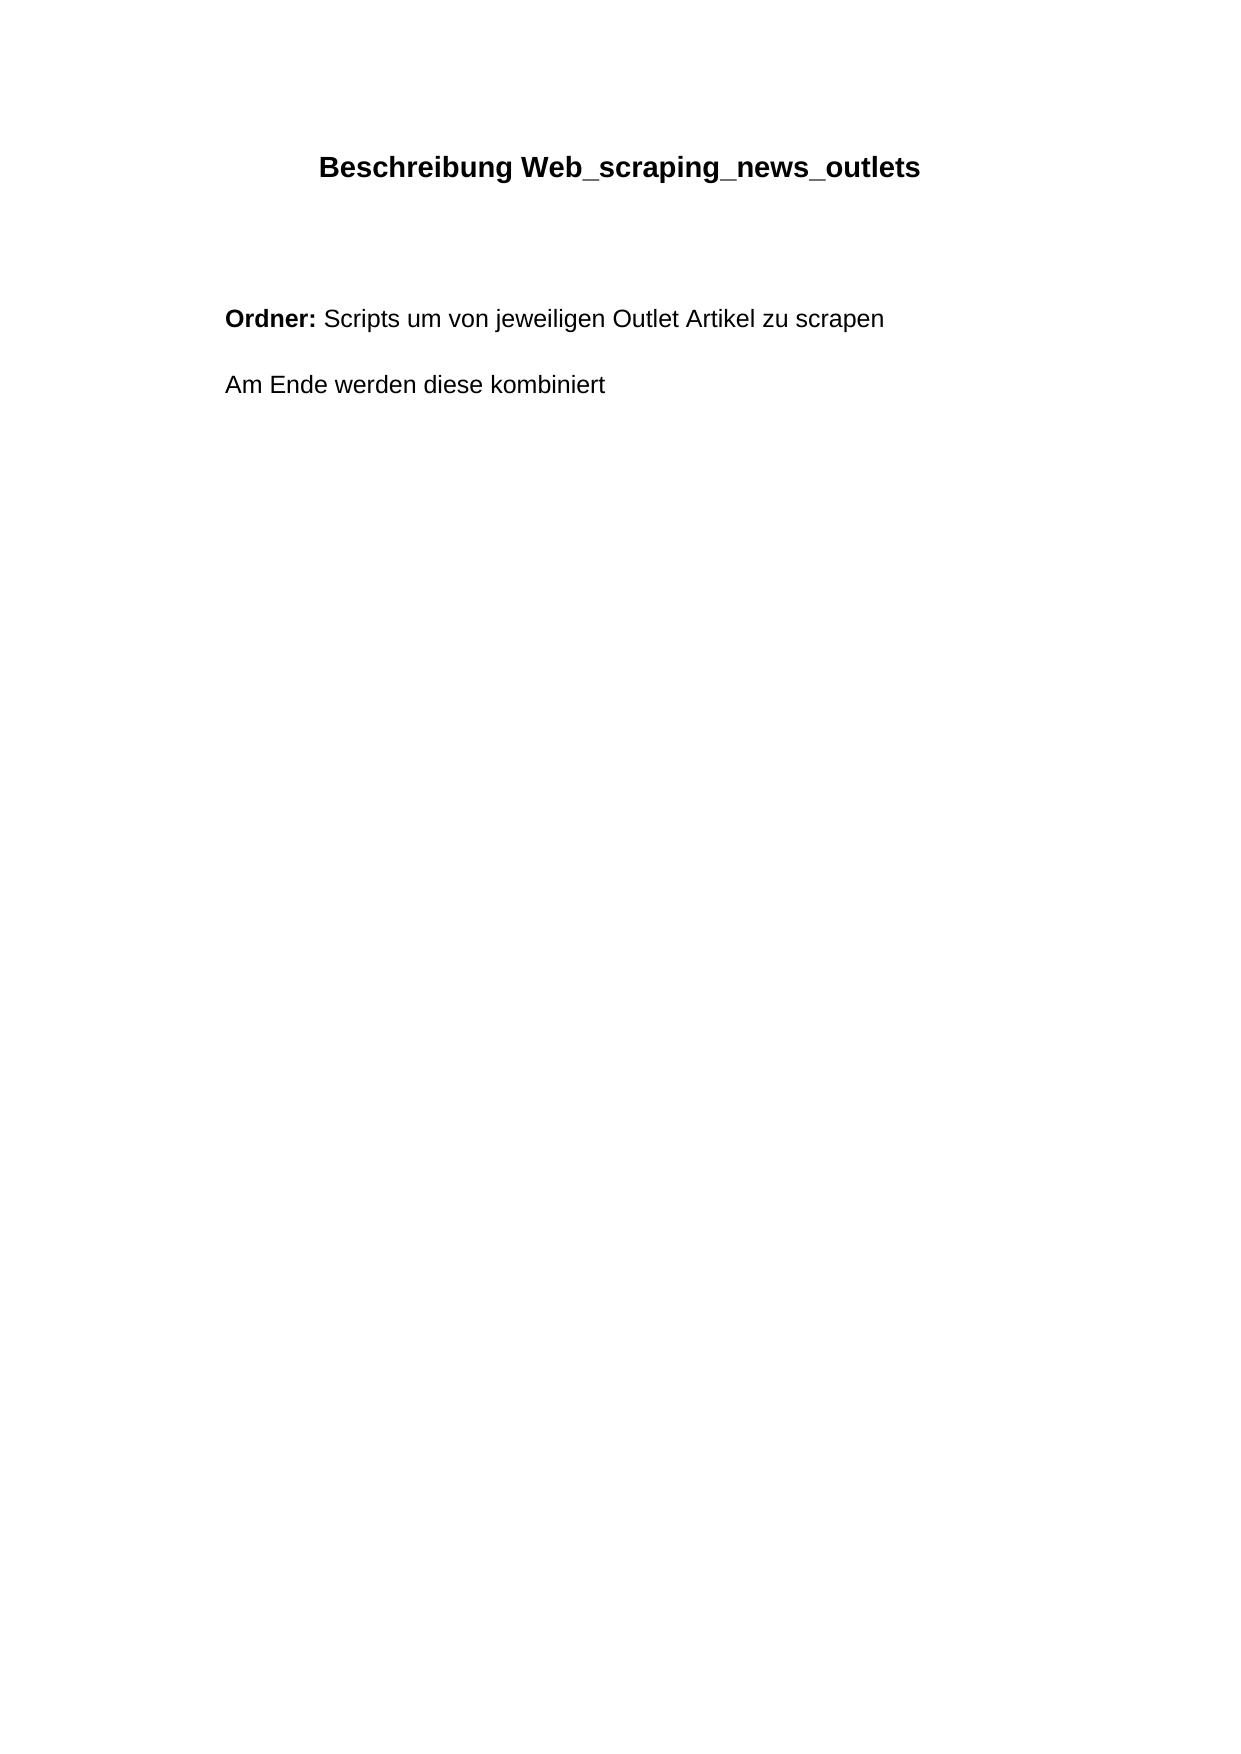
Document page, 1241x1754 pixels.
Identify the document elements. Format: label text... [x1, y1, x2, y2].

text Beschreibung Web_scraping_news_outlets [150, 150, 1090, 183]
text Ordner: Scripts um von jeweiligen Outlet Artikel zu scrapen [225, 304, 1090, 333]
text Am Ende werden diese kombiniert [225, 370, 1090, 399]
